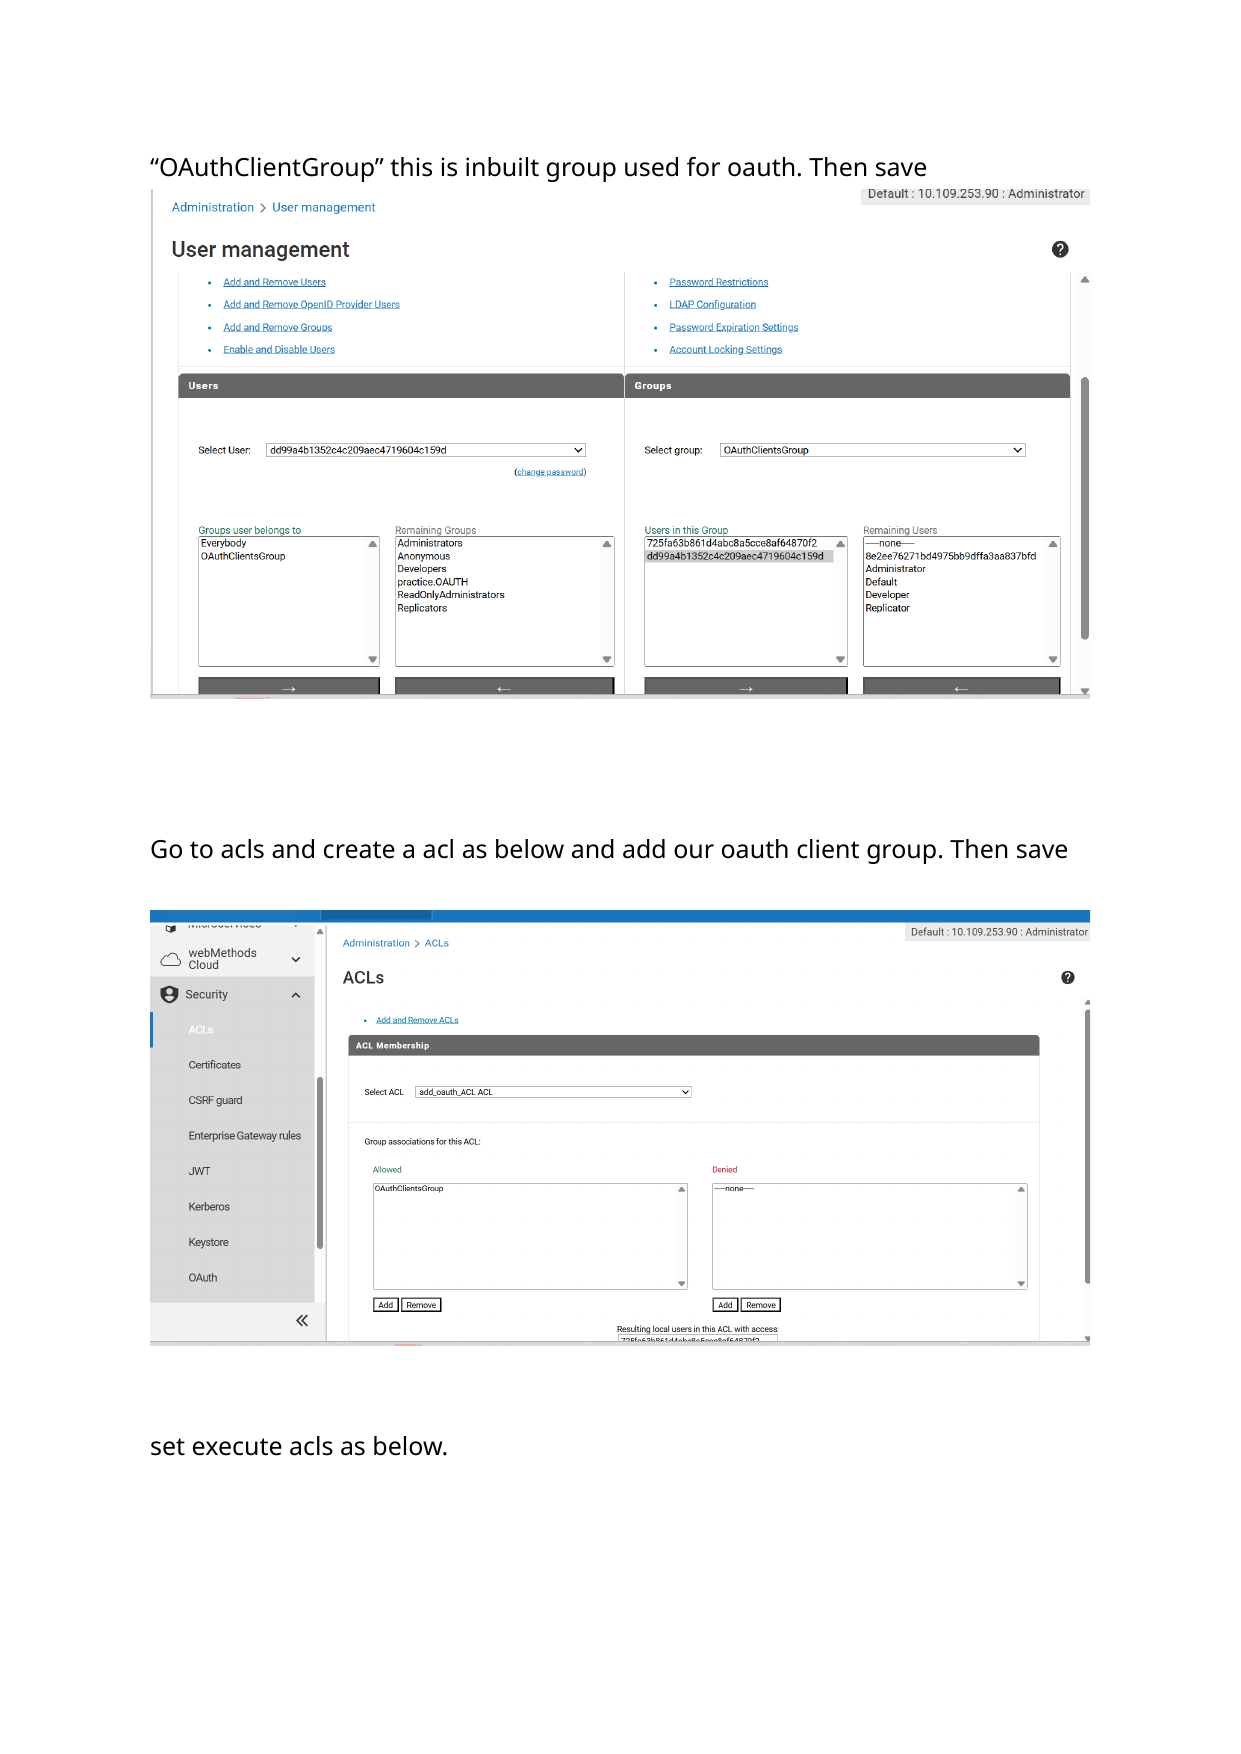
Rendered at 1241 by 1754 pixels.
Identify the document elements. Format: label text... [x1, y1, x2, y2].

picture [150, 189, 1091, 699]
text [150, 1346, 1090, 1463]
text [150, 150, 1090, 189]
picture [150, 910, 1091, 1346]
text Go to acls and create a acl as below and add our oauth client group. Then save set execute acls as below. [150, 832, 1090, 910]
